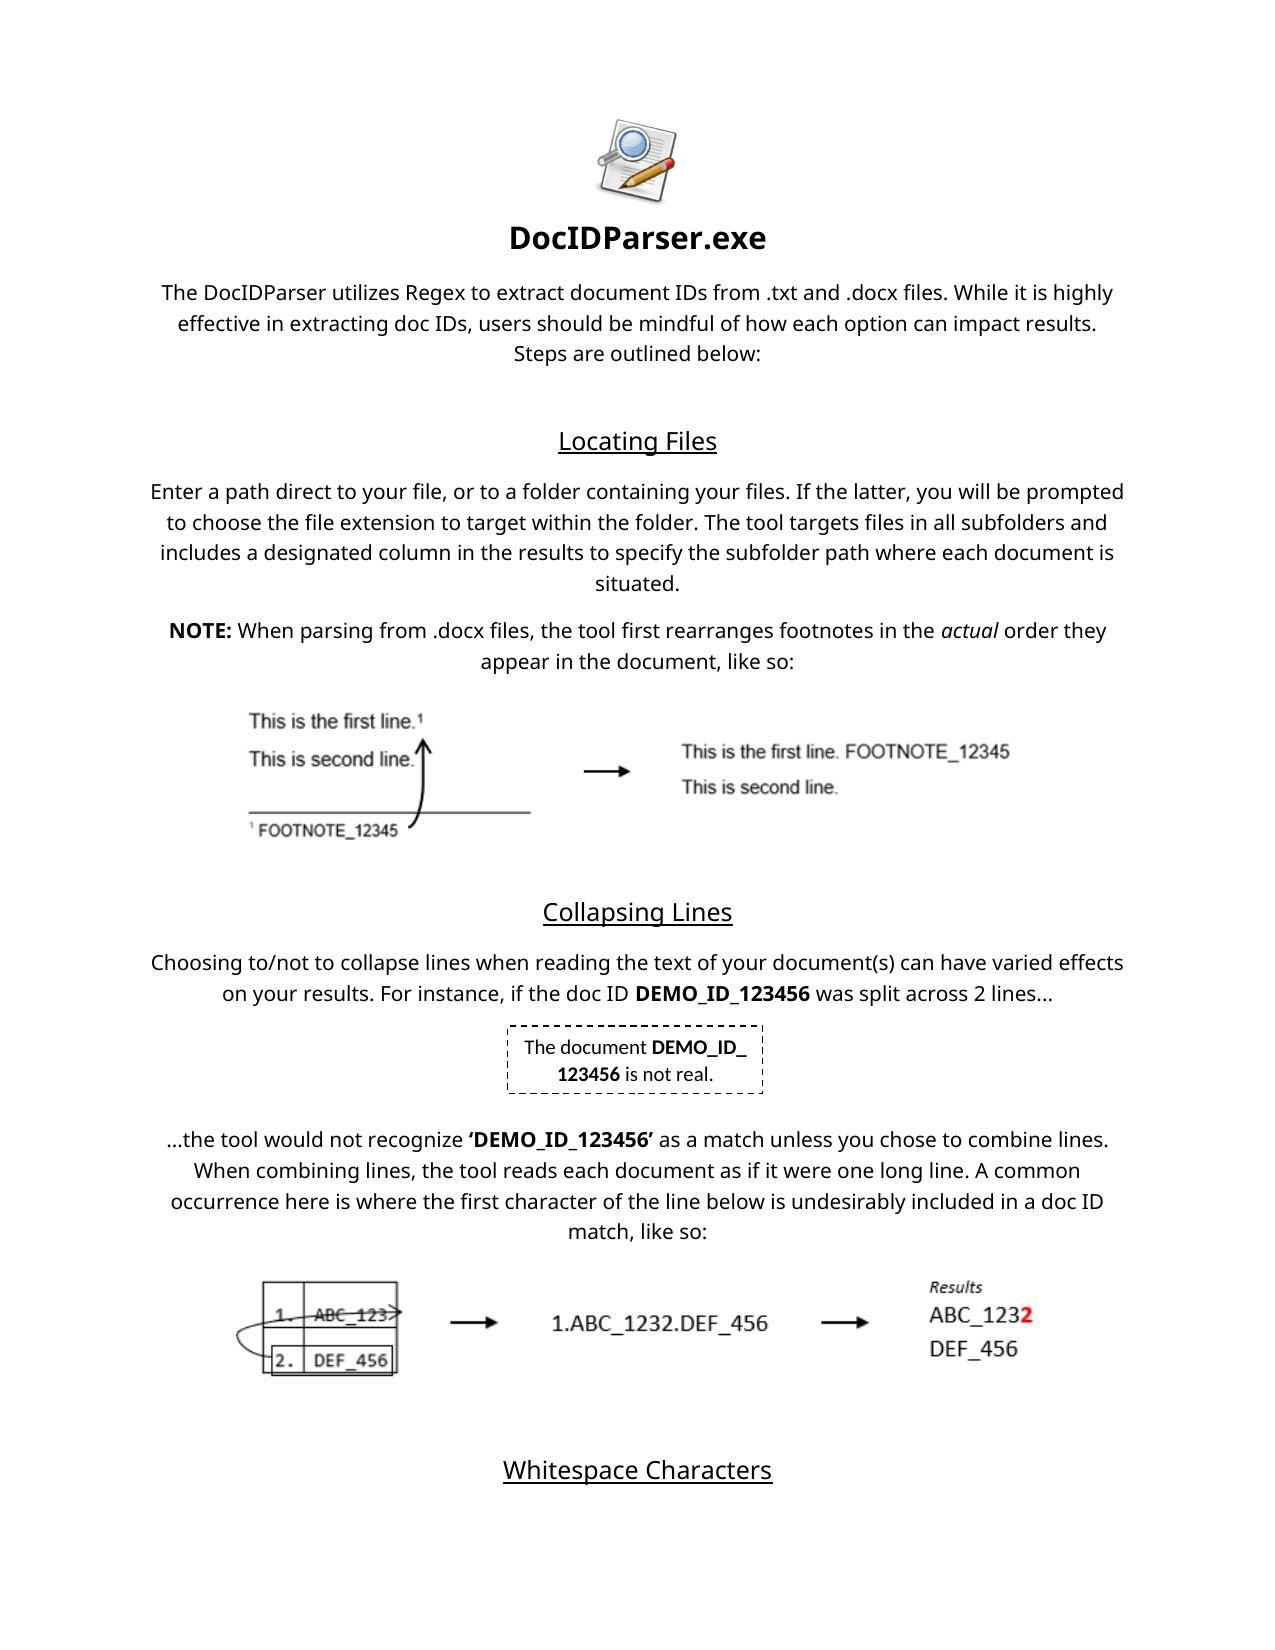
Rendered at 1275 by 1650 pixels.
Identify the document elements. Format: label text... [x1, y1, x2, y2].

text Collapsing Lines [150, 895, 1125, 929]
text Choosing to/not to collapse lines when reading the text of your document(s) can have varied effects on your results. For instance, if the doc ID DEMO_ID_123456 was split across 2 lines... [150, 948, 1125, 1007]
text Enter a path direct to your file, or to a folder containing your files. If the latter, you will be prompted to choose the file extension to target within the folder. The tool targets files in all subfolders and includes a designated column in the results to specify the subfolder path where each document is situated. [150, 477, 1125, 597]
text Locating Files [150, 423, 1125, 458]
picture [228, 1273, 1047, 1389]
text ...the tool would not recognize ‘DEMO_ID_123456’ as a match unless you chose to combine lines. When combining lines, the tool reads each document as if it were one long line. A common occurrence here is where the first character of the line below is undesirably included in a doc ID match, like so: [150, 1126, 1125, 1246]
text Whitespace Characters [150, 1453, 1125, 1487]
text NOTE: When parsing from .docx files, the tool first rearranges footnotes in the actual order they appear in the document, like so: [150, 616, 1125, 675]
text The DocIDParser utilizes Regex to extract document IDs from .txt and .docx files. While it is highly effective in extracting doc IDs, users should be mindful of how each option can impact results. Steps are outlined below: [150, 278, 1125, 368]
picture [590, 117, 682, 207]
picture [230, 694, 1045, 840]
text DocIDParser.exe [150, 216, 1125, 258]
